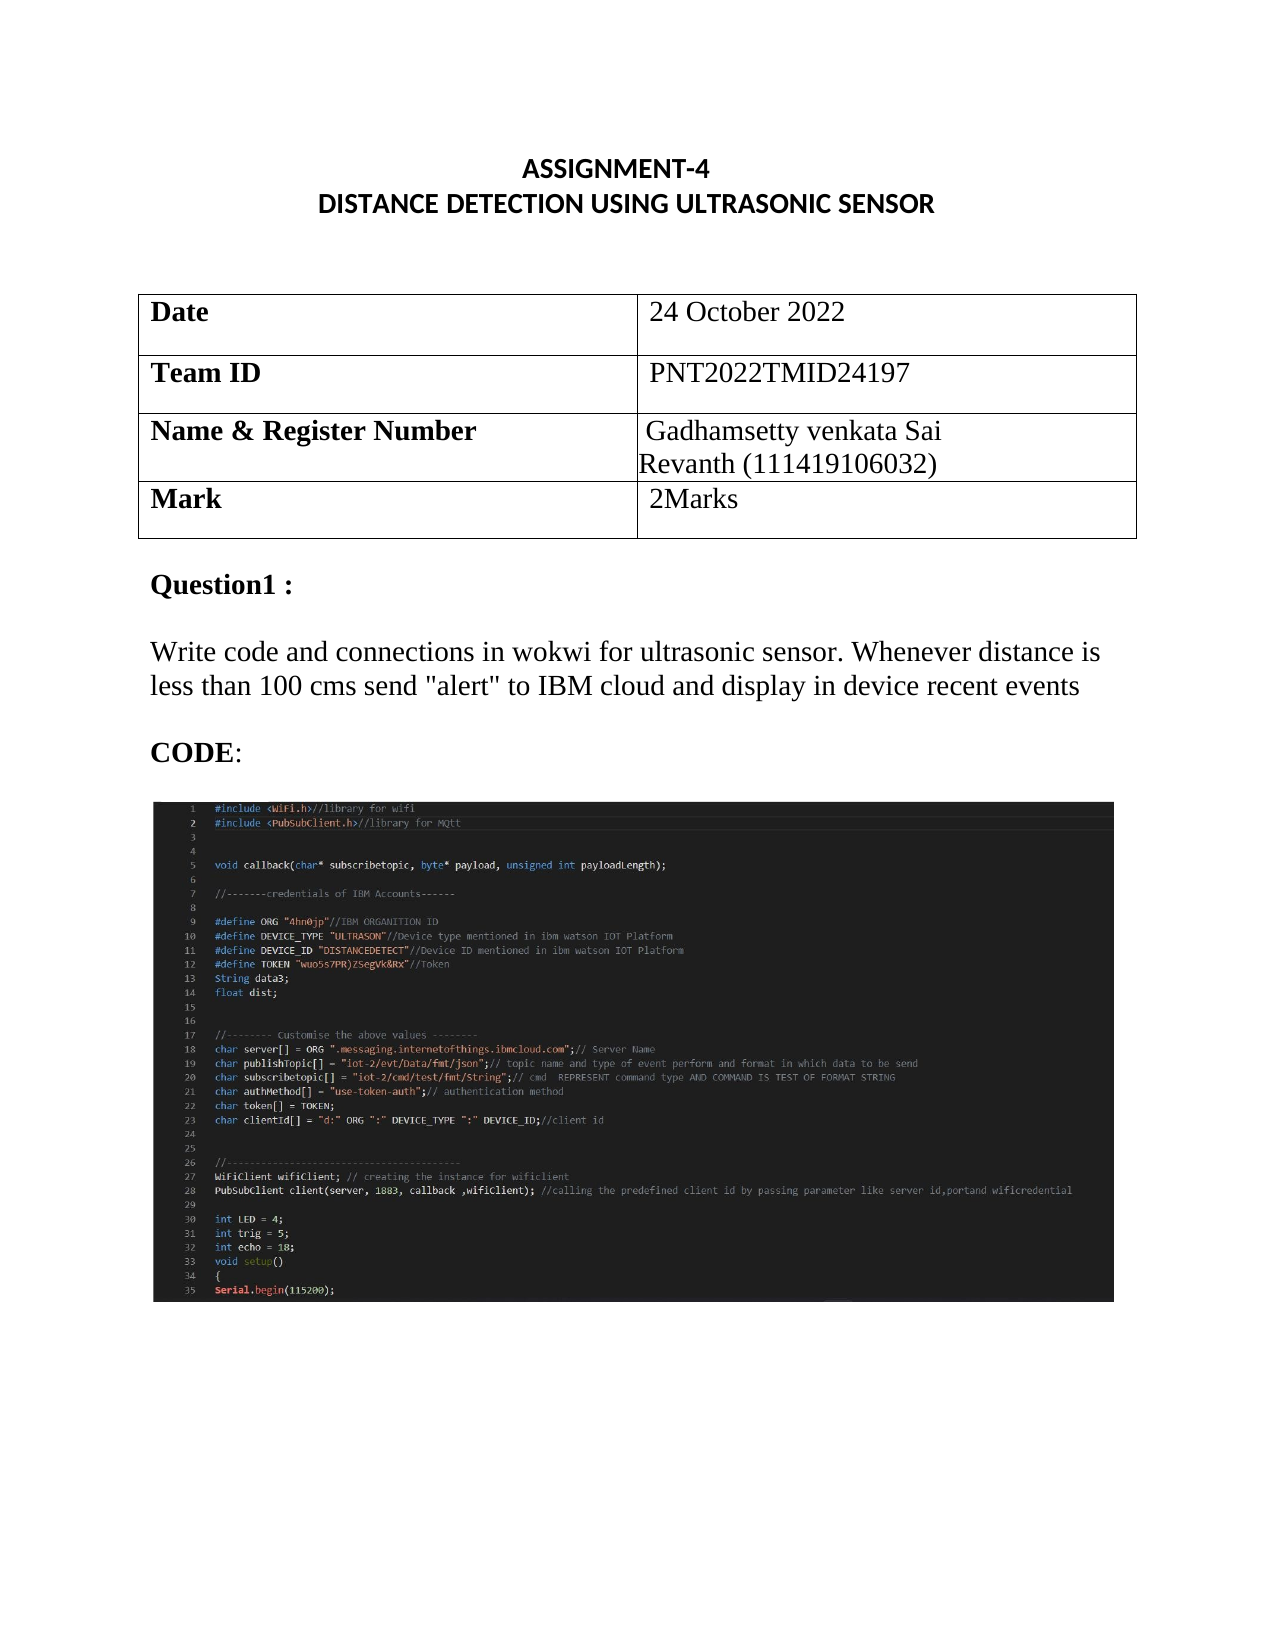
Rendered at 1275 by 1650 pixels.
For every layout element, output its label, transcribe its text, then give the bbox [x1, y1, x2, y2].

table_header Date [139, 295, 637, 355]
table_cell Gadhamsetty venkata Sai Revanth (111419106032) [638, 414, 1136, 481]
table_header 24 October 2022 [638, 295, 1136, 355]
table_cell 2Marks [638, 482, 1136, 538]
subtitle CODE: [150, 735, 1148, 768]
text ASSIGNMENT-4 [127, 150, 722, 186]
table_cell Mark [139, 482, 637, 538]
table_cell PNT2022TMID24197 [638, 356, 1136, 412]
text Write code and connections in wokwi for ultrasonic sensor. Whenever distance is less than 100 cms send "alert" to IBM cloud and display in device recent events [150, 634, 1103, 701]
subtitle Question1 : [150, 567, 1148, 601]
table_cell Name & Register Number [139, 414, 637, 481]
picture [153, 801, 1114, 1302]
text DISTANCE DETECTION USING ULTRASONIC SENSOR [127, 186, 1148, 221]
table_cell Team ID [139, 356, 637, 412]
